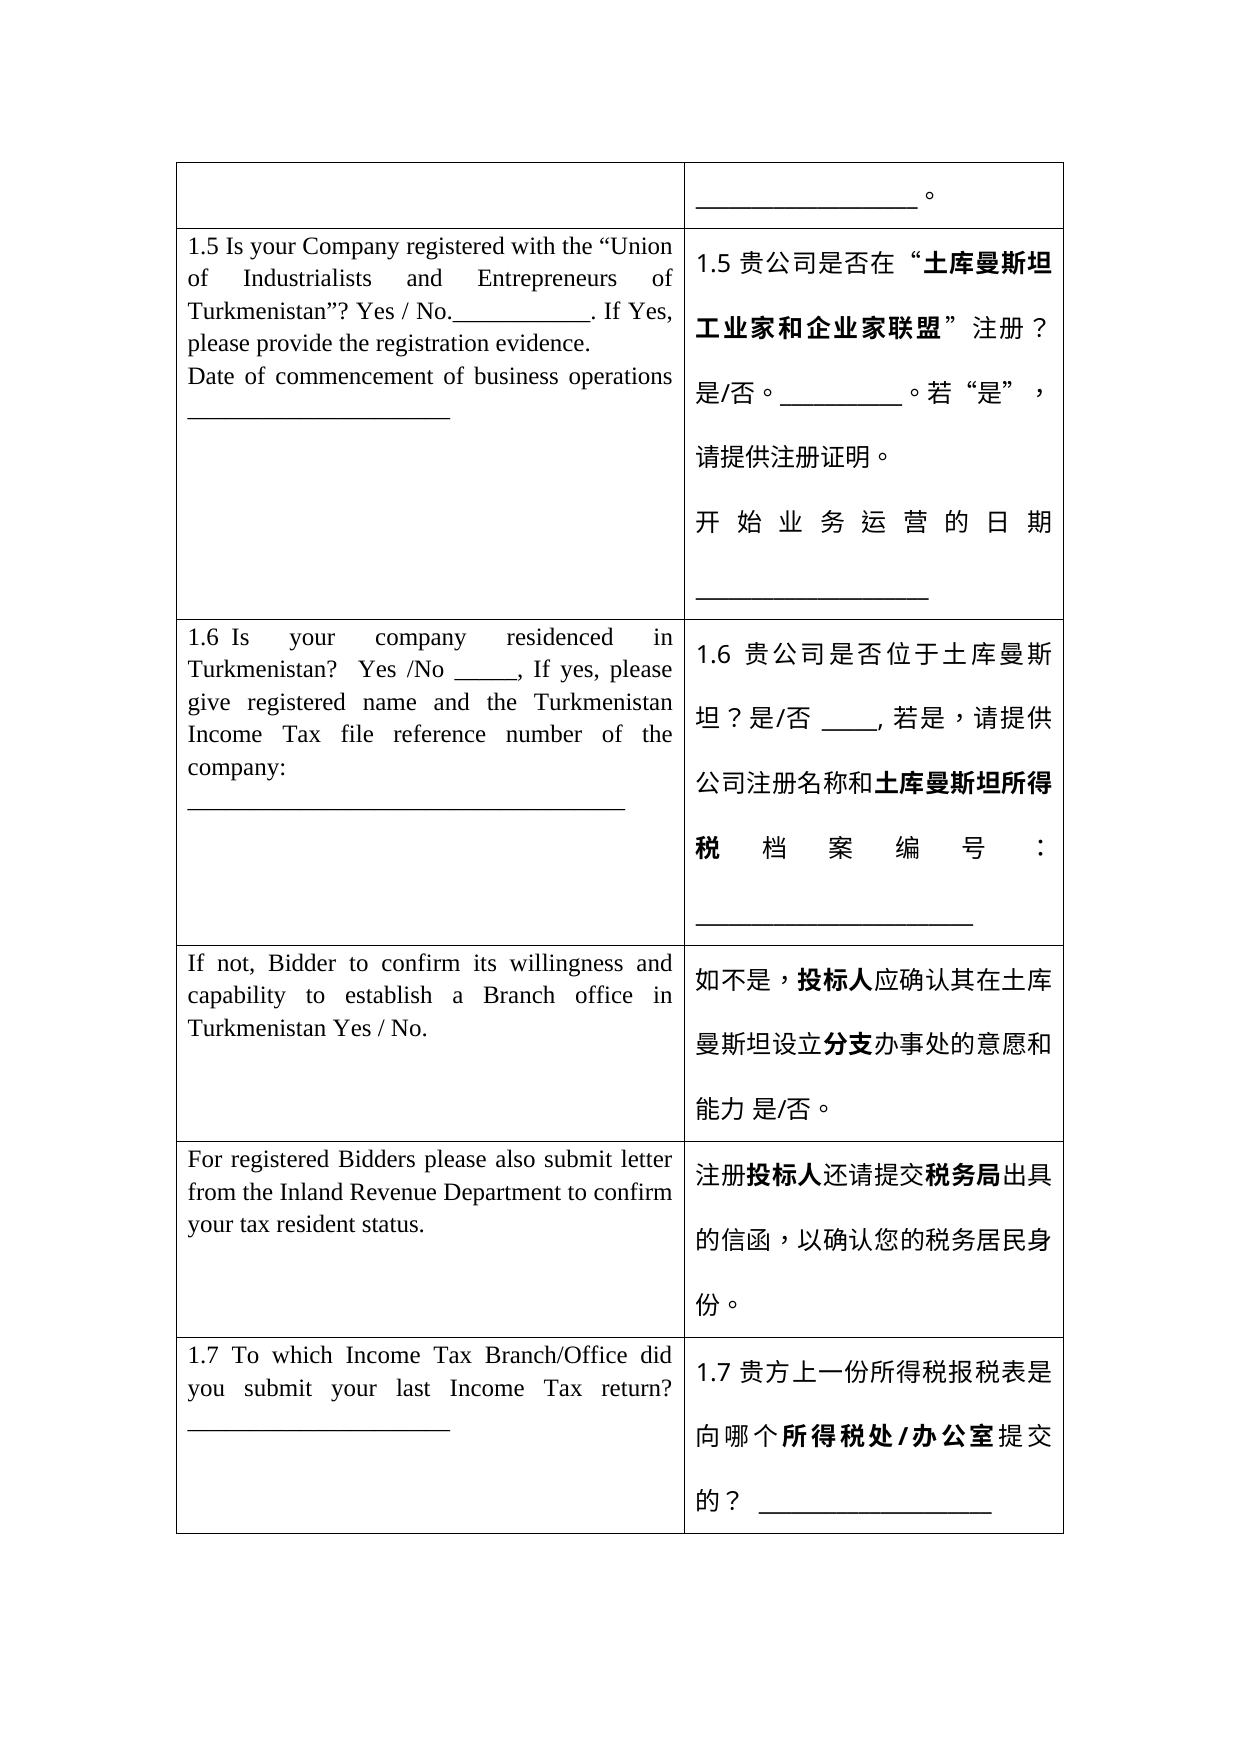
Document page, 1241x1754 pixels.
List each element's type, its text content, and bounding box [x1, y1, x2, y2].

table_cell 如不是，投标人应确认其在土库曼斯坦设立分支办事处的意愿和能力 是/否。 [685, 946, 1063, 1141]
table_cell If not, Bidder to confirm its willingness and capability to establish a Branch office in Turkmenistan Yes / No. [177, 946, 684, 1141]
table_cell 注册投标人还请提交税务局出具的信函，以确认您的税务居民身份。 [685, 1142, 1063, 1337]
table_cell 1.7 To which Income Tax Branch/Office did you submit your last Income Tax return? _____________________ [177, 1338, 684, 1533]
table_cell 1.6 Is your company residenced in Turkmenistan? Yes /No _____, If yes, please give registered name and the Turkmenistan Income Tax file reference number of the company: ___________________________________ [177, 620, 684, 945]
table_cell 1.5 Is your Company registered with the “Union of Industrialists and Entrepreneurs of Turkmenistan”? Yes / No.___________. If Yes, please provide the registration evidence. Date of commencement of business operations _____________________ [177, 229, 684, 619]
table_cell For registered Bidders please also submit letter from the Inland Revenue Department to confirm your tax resident status. [177, 1142, 684, 1337]
table_cell 1.7 贵方上一份所得税报税表是向哪个所得税处/办公室提交的？ _____________________ [685, 1338, 1063, 1533]
table_cell 1.6 贵公司是否位于土库曼斯坦？是/否 _____, 若是，请提供公司注册名称和土库曼斯坦所得税档案编号： _________________________ [685, 620, 1063, 945]
table_cell 1.5 贵公司是否在“土库曼斯坦工业家和企业家联盟”注册？是/否。___________。若“是”，请提供注册证明。 开始业务运营的日期 _____________________ [685, 229, 1063, 619]
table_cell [177, 163, 684, 228]
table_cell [685, 163, 1063, 228]
